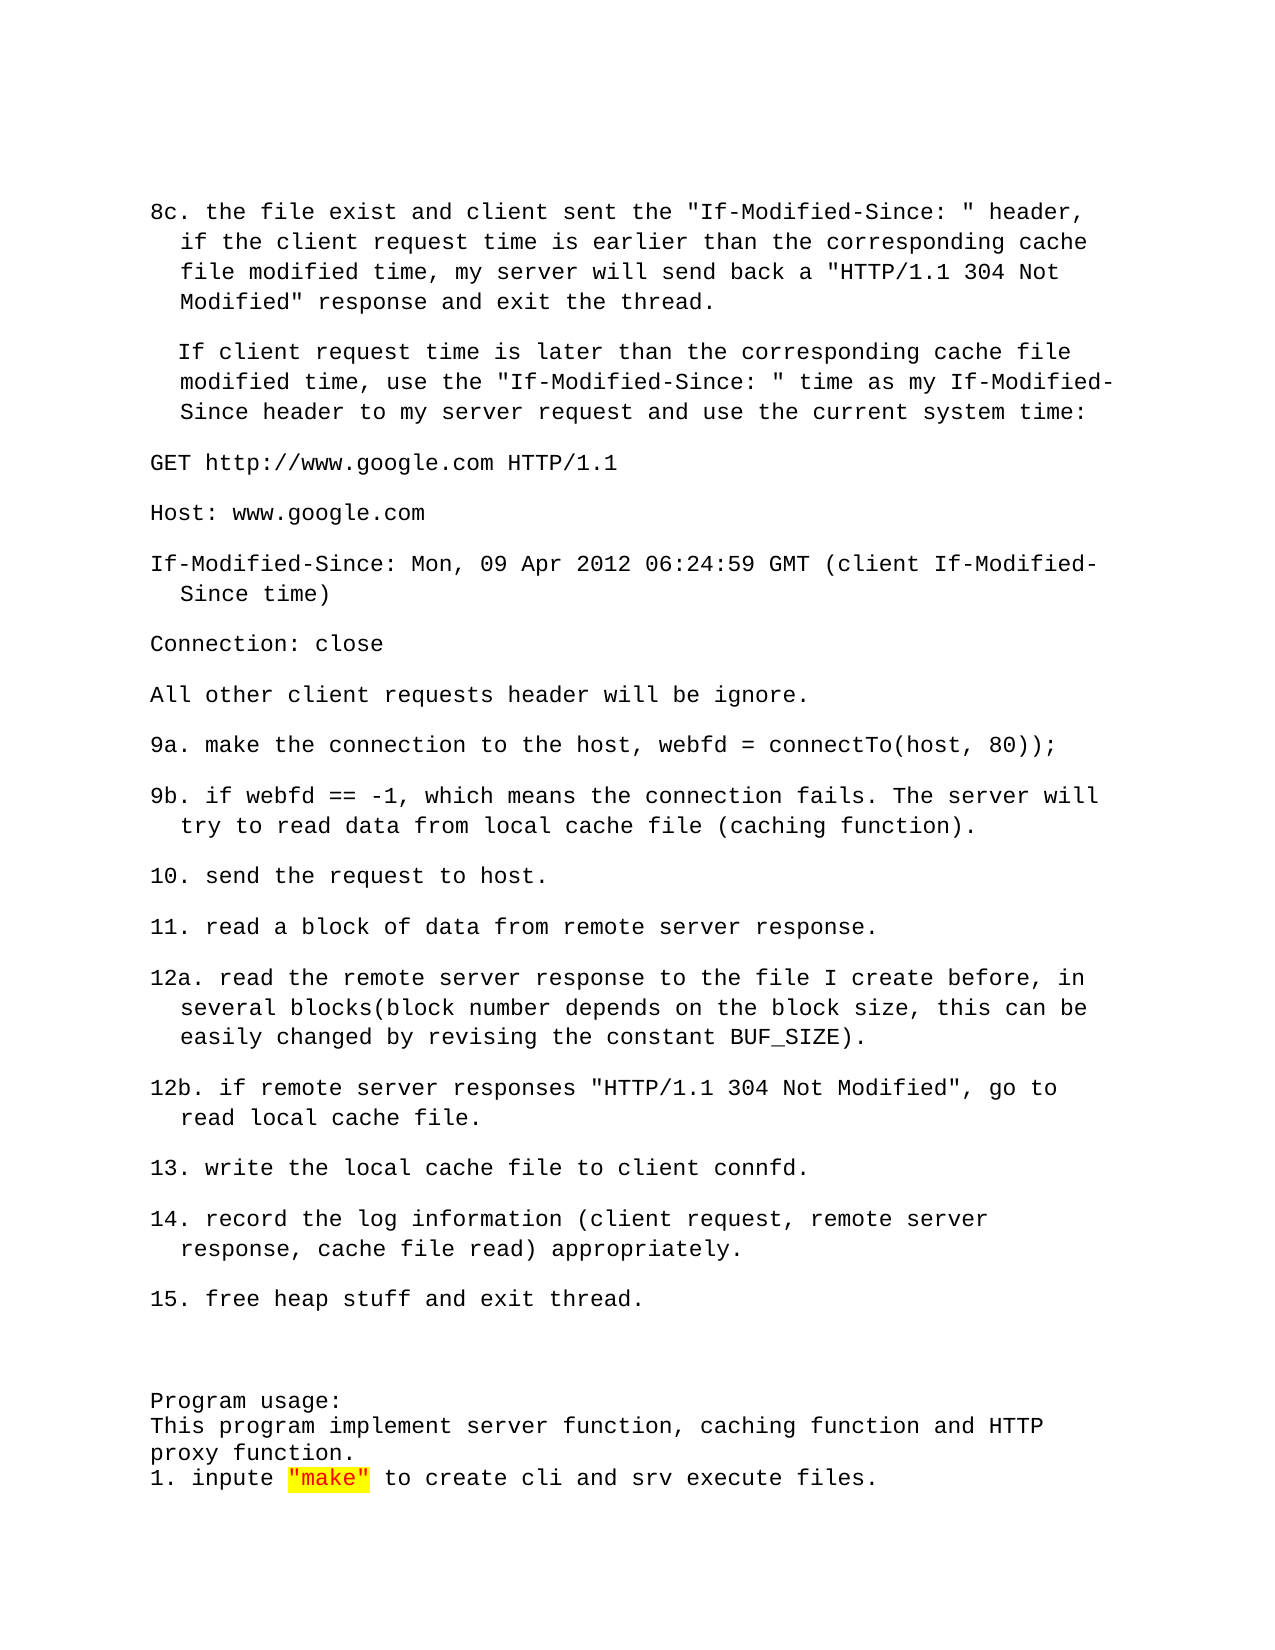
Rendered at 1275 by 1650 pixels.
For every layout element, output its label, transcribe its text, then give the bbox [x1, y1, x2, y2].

text 9a. make the connection to the host, webfd = connectTo(host, 80)); [150, 734, 1125, 760]
text All other client requests header will be ignore. [150, 683, 1125, 709]
text Connection: close [150, 632, 1125, 658]
text 1. inpute "make" to create cli and srv execute files. [150, 1467, 288, 1493]
text 14. record the log information (client request, remote server response, cache file read) appropriately. [150, 1207, 1125, 1263]
text If-Modified-Since: Mon, 09 Apr 2012 06:24:59 GMT (client If-Modified-Since time) [150, 552, 1125, 608]
text Program usage: [150, 1389, 1125, 1415]
text 11. read a block of data from remote server response. [150, 915, 1125, 941]
text 8c. the file exist and client sent the "If-Modified-Since: " header, if the client request time is earlier than the corresponding cache file modified time, my server will send back a "HTTP/1.1 304 Not Modified" response and exit the thread. [150, 201, 1125, 316]
text 12a. read the remote server response to the file I create before, in several blocks(block number depends on the block size, this can be easily changed by revising the constant BUF_SIZE). [150, 966, 1125, 1052]
text This program implement server function, caching function and HTTP proxy function. [150, 1415, 1125, 1467]
text 12b. if remote server responses "HTTP/1.1 304 Not Modified", go to read local cache file. [150, 1076, 1125, 1132]
text GET http://www.google.com HTTP/1.1 [150, 451, 1125, 477]
text 15. free heap stuff and exit thread. [150, 1288, 1125, 1314]
text 9b. if webfd == -1, which means the connection fails. The server will try to read data from local cache file (caching function). [150, 784, 1125, 840]
text 10. send the request to host. [150, 865, 1125, 891]
text Host: www.google.com [150, 501, 1125, 527]
text 1. inpute "make" to create cli and srv execute files. [370, 1467, 1125, 1493]
text If client request time is later than the corresponding cache file modified time, use the "If-Modified-Since: " time as my If-Modified-Since header to my server request and use the current system time: [150, 341, 1125, 426]
text 13. write the local cache file to client connfd. [150, 1157, 1125, 1183]
